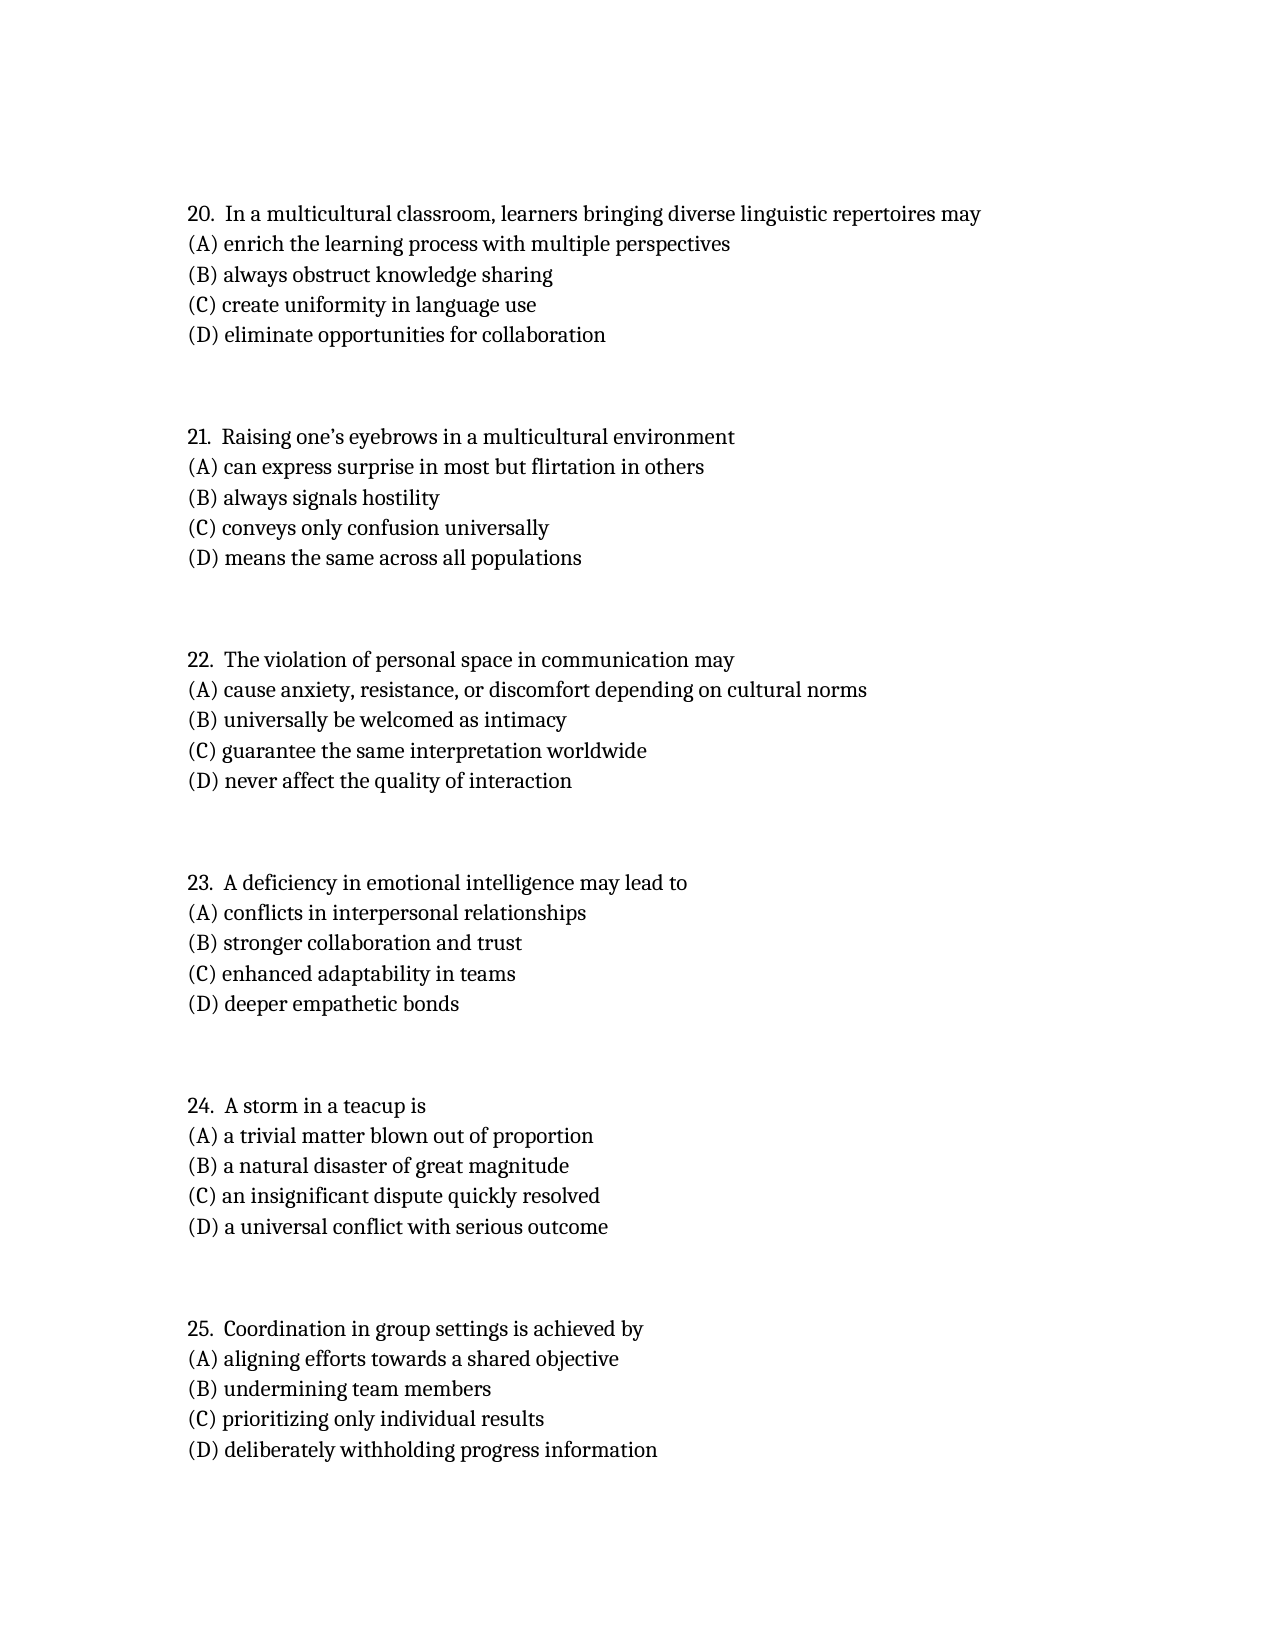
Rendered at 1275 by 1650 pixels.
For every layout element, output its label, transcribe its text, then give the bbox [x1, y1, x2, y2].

text 24. A storm in a teacup is (A) a trivial matter blown out of proportion (B) a natural disaster of great magnitude (C) an insignificant dispute quickly resolved (D) a universal conflict with serious outcome [187, 1093, 1087, 1240]
text 25. Coordination in group settings is achieved by (A) aligning efforts towards a shared objective (B) undermining team members (C) prioritizing only individual results (D) deliberately withholding progress information [187, 1316, 1087, 1463]
text 20. In a multicultural classroom, learners bringing diverse linguistic repertoires may (A) enrich the learning process with multiple perspectives (B) always obstruct knowledge sharing (C) create uniformity in language use (D) eliminate opportunities for collaboration [187, 201, 1087, 348]
text 22. The violation of personal space in communication may (A) cause anxiety, resistance, or discomfort depending on cultural norms (B) universally be welcomed as intimacy (C) guarantee the same interpretation worldwide (D) never affect the quality of interaction [187, 647, 1087, 794]
text 21. Raising one’s eyebrows in a multicultural environment (A) can express surprise in most but flirtation in others (B) always signals hostility (C) conveys only confusion universally (D) means the same across all populations [187, 424, 1087, 571]
text 23. A deficiency in emotional intelligence may lead to (A) conflicts in interpersonal relationships (B) stronger collaboration and trust (C) enhanced adaptability in teams (D) deeper empathetic bonds [187, 870, 1087, 1017]
